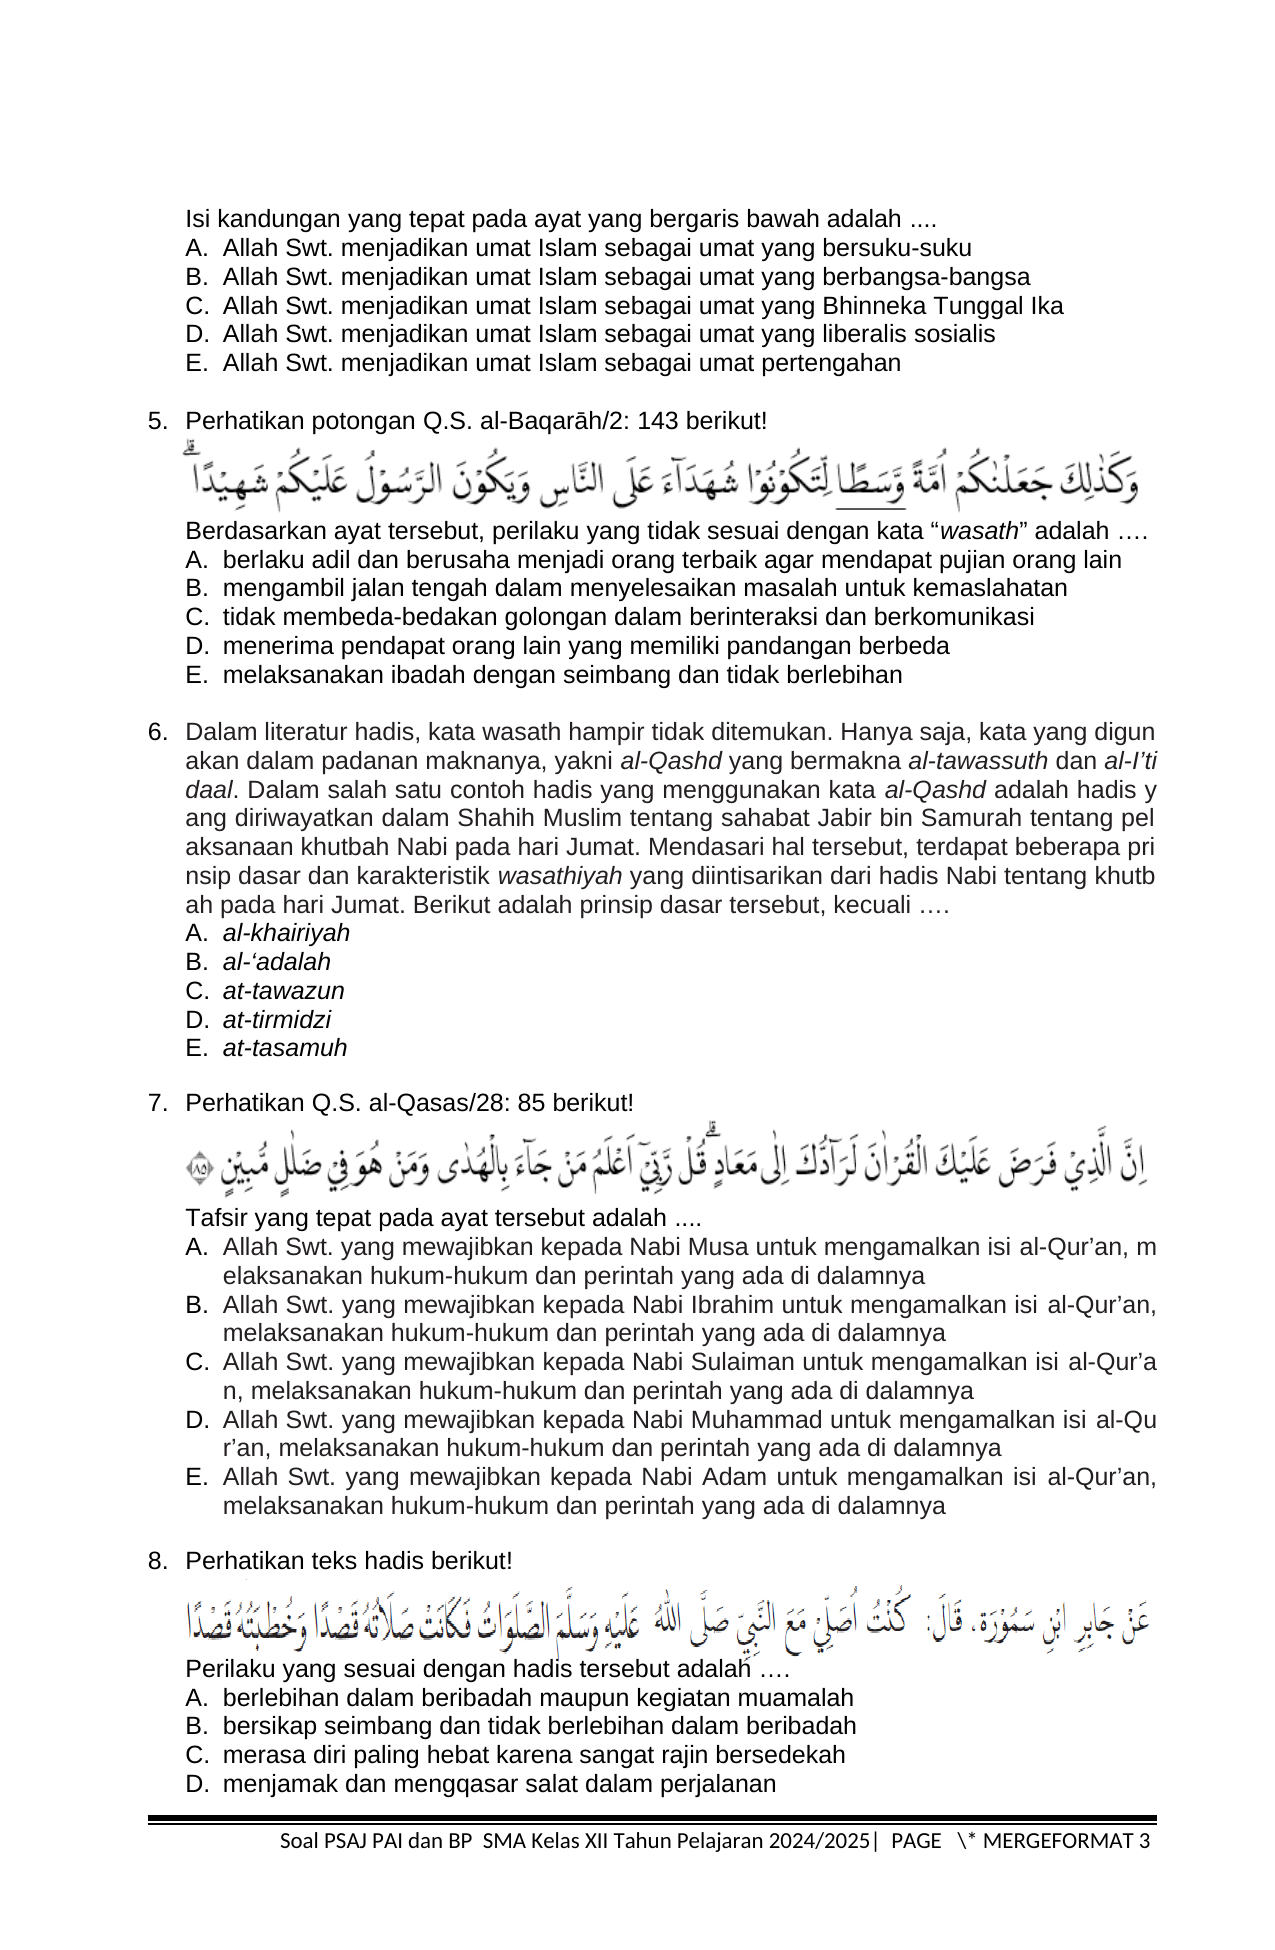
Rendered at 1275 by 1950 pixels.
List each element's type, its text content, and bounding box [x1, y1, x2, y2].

text Tafsir yang tepat pada ayat tersebut adalah .... [185, 1203, 1157, 1232]
list at-tasamuh [185, 1033, 1157, 1062]
list at-tawazun [185, 976, 1157, 1004]
list Berdasarkan ayat tersebut, perilaku yang tidak sesuai dengan kata “wasath” adalah …. [185, 516, 1157, 544]
list Perhatikan potongan Q.S. al-Baqarāh/2: 143 berikut! [148, 406, 1157, 434]
list Perhatikan teks hadis berikut! [148, 1546, 1157, 1575]
list Dalam literatur hadis, kata wasath hampir tidak ditemukan. Hanya saja, kata yang digunakan dalam padanan maknanya, yakni al-Qashd yang bermakna al-tawassuth dan al-I’tidaal. Dalam salah satu contoh hadis yang menggunakan kata al-Qashd adalah hadis yang diriwayatkan dalam Shahih Muslim tentang sahabat Jabir bin Samurah tentang pelaksanaan khutbah Nabi pada hari Jumat. Mendasari hal tersebut, terdapat beberapa prinsip dasar dan karakteristik wasathiyah yang diintisarikan dari hadis Nabi tentang khutbah pada hari Jumat. Berikut adalah prinsip dasar tersebut, kecuali …. [148, 717, 1157, 918]
list Allah Swt. menjadikan umat Islam sebagai umat pertengahan [185, 348, 1157, 377]
list Allah Swt. yang mewajibkan kepada Nabi Muhammad untuk mengamalkan isi al-Qur’an, melaksanakan hukum-hukum dan perintah yang ada di dalamnya [185, 1405, 1157, 1462]
list Allah Swt. menjadikan umat Islam sebagai umat yang Bhinneka Tunggal Ika [185, 291, 1157, 319]
picture [148, 1579, 1160, 1670]
list menerima pendapat orang lain yang memiliki pandangan berbeda [185, 631, 1157, 659]
list melaksanakan ibadah dengan seimbang dan tidak berlebihan [185, 659, 1157, 688]
list merasa diri paling hebat karena sangat rajin bersedekah [185, 1740, 1157, 1769]
list menjamak dan mengqasar salat dalam perjalanan [185, 1769, 1157, 1798]
list berlaku adil dan berusaha menjadi orang terbaik agar mendapat pujian orang lain [185, 544, 1157, 573]
list at-tirmidzi [185, 1004, 1157, 1033]
list Perilaku yang sesuai dengan hadis tersebut adalah …. [185, 1654, 1157, 1683]
list Allah Swt. yang mewajibkan kepada Nabi Musa untuk mengamalkan isi al-Qur’an, melaksanakan hukum-hukum dan perintah yang ada di dalamnya [185, 1232, 1157, 1290]
list bersikap seimbang dan tidak berlebihan dalam beribadah [185, 1711, 1157, 1740]
picture [179, 434, 1146, 523]
list tidak membeda-bedakan golongan dalam berinteraksi dan berkomunikasi [185, 602, 1157, 631]
list berlebihan dalam beribadah maupun kegiatan muamalah [185, 1683, 1157, 1711]
list Allah Swt. yang mewajibkan kepada Nabi Ibrahim untuk mengamalkan isi al-Qur’an, melaksanakan hukum-hukum dan perintah yang ada di dalamnya [185, 1290, 1157, 1347]
list Allah Swt. yang mewajibkan kepada Nabi Adam untuk mengamalkan isi al-Qur’an, melaksanakan hukum-hukum dan perintah yang ada di dalamnya [185, 1462, 1157, 1520]
list Allah Swt. menjadikan umat Islam sebagai umat yang bersuku-suku [185, 233, 1157, 262]
list mengambil jalan tengah dalam menyelesaikan masalah untuk kemaslahatan [185, 573, 1157, 602]
picture [179, 1117, 1155, 1211]
list Allah Swt. menjadikan umat Islam sebagai umat yang liberalis sosialis [185, 319, 1157, 348]
list al-‘adalah [185, 947, 1157, 976]
text Isi kandungan yang tepat pada ayat yang bergaris bawah adalah .... [185, 204, 1157, 233]
list Perhatikan Q.S. al-Qasas/28: 85 berikut! [148, 1088, 1157, 1117]
list Allah Swt. yang mewajibkan kepada Nabi Sulaiman untuk mengamalkan isi al-Qur’an, melaksanakan hukum-hukum dan perintah yang ada di dalamnya [185, 1347, 1157, 1405]
list Allah Swt. menjadikan umat Islam sebagai umat yang berbangsa-bangsa [185, 262, 1157, 291]
list al-khairiyah [185, 918, 1157, 947]
